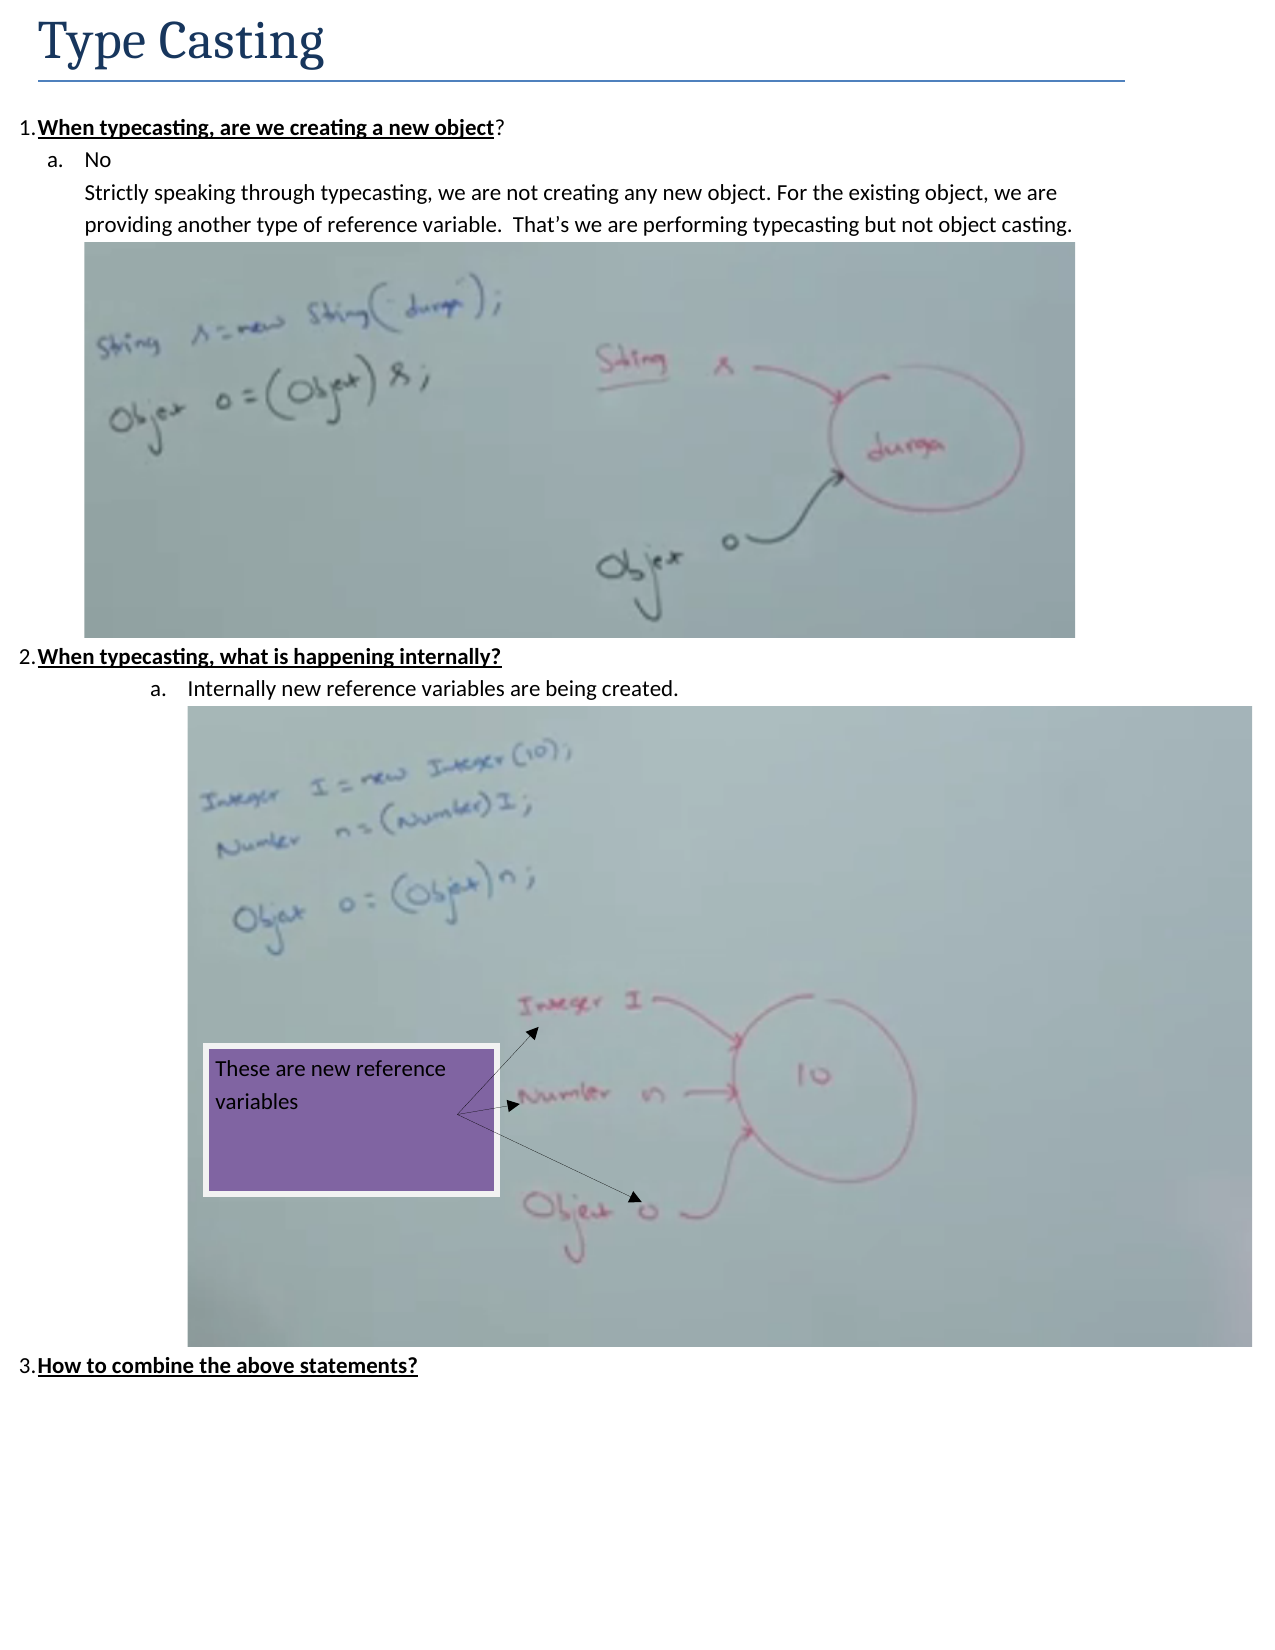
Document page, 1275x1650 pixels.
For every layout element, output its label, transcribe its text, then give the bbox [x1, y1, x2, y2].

title Type Casting [37, 9, 1125, 82]
list How to combine the above statements? [19, 1351, 1125, 1379]
picture [84, 242, 1075, 638]
list When typecasting, what is happening internally? [19, 642, 1125, 670]
list When typecasting, are we creating a new object? [19, 113, 1125, 141]
picture [187, 706, 1253, 1347]
